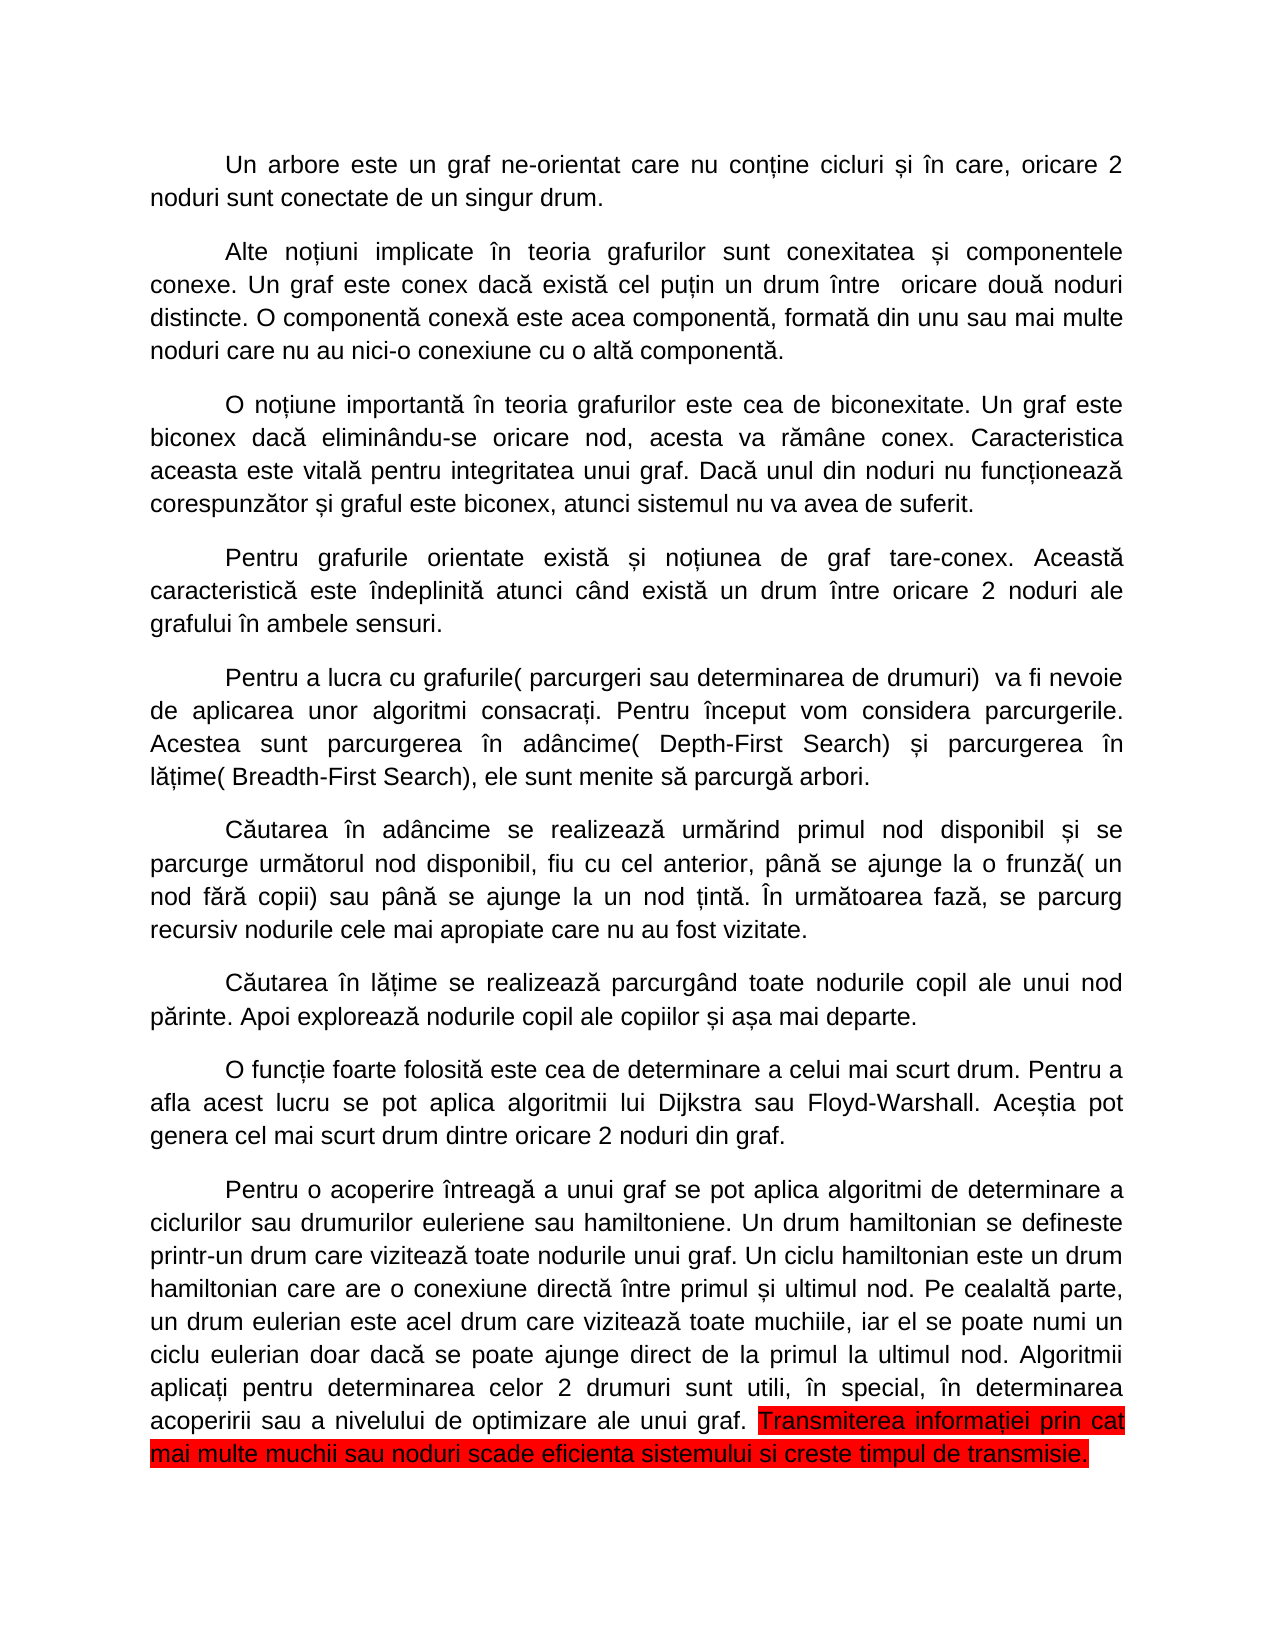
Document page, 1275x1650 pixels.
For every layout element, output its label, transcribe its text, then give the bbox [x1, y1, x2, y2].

text O funcție foarte folosită este cea de determinare a celui mai scurt drum. Pentru a afla acest lucru se pot aplica algoritmii lui Dijkstra sau Floyd-Warshall. Aceștia pot genera cel mai scurt drum dintre oricare 2 noduri din graf. [150, 1055, 1125, 1150]
text Un arbore este un graf ne-orientat care nu conține cicluri și în care, oricare 2 noduri sunt conectate de un singur drum. [150, 150, 1125, 212]
text Căutarea în adâncime se realizează urmărind primul nod disponibil și se parcurge următorul nod disponibil, fiu cu cel anterior, până se ajunge la o frunză( un nod fără copii) sau până se ajunge la un nod țintă. În următoarea fază, se parcurg recursiv nodurile cele mai apropiate care nu au fost vizitate. [150, 816, 1125, 943]
text Alte noțiuni implicate în teoria grafurilor sunt conexitatea și componentele conexe. Un graf este conex dacă există cel puțin un drum între oricare două noduri distincte. O componentă conexă este acea componentă, formată din unu sau mai multe noduri care nu au nici-o conexiune cu o altă componentă. [150, 237, 1125, 365]
text Pentru a lucra cu grafurile( parcurgeri sau determinarea de drumuri) va fi nevoie de aplicarea unor algoritmi consacrați. Pentru început vom considera parcurgerile. Acestea sunt parcurgerea în adâncime( Depth-First Search) și parcurgerea în lățime( Breadth-First Search), ele sunt menite să parcurgă arbori. [150, 663, 1125, 790]
text O noțiune importantă în teoria grafurilor este cea de biconexitate. Un graf este biconex dacă eliminându-se oricare nod, acesta va rămâne conex. Caracteristica aceasta este vitală pentru integritatea unui graf. Dacă unul din noduri nu funcționează corespunzător și graful este biconex, atunci sistemul nu va avea de suferit. [150, 390, 1125, 518]
text Căutarea în lățime se realizează parcurgând toate nodurile copil ale unui nod părinte. Apoi explorează nodurile copil ale copiilor și așa mai departe. [150, 968, 1125, 1030]
text Pentru grafurile orientate există și noțiunea de graf tare-conex. Această caracteristică este îndeplinită atunci când există un drum între oricare 2 noduri ale grafului în ambele sensuri. [150, 543, 1125, 637]
text Pentru o acoperire întreagă a unui graf se pot aplica algoritmi de determinare a ciclurilor sau drumurilor euleriene sau hamiltoniene. Un drum hamiltonian se defineste printr-un drum care vizitează toate nodurile unui graf. Un ciclu hamiltonian este un drum hamiltonian care are o conexiune directă între primul și ultimul nod. Pe cealaltă parte, un drum eulerian este acel drum care vizitează toate muchiile, iar el se poate numi un ciclu eulerian doar dacă se poate ajunge direct de la primul la ultimul nod. Algoritmii aplicați pentru determinarea celor 2 drumuri sunt utili, în special, în determinarea acoperirii sau a nivelului de optimizare ale unui graf. Transmiterea informației prin cat mai multe muchii sau noduri scade eficienta sistemului si creste timpul de transmisie. [150, 1175, 1125, 1468]
